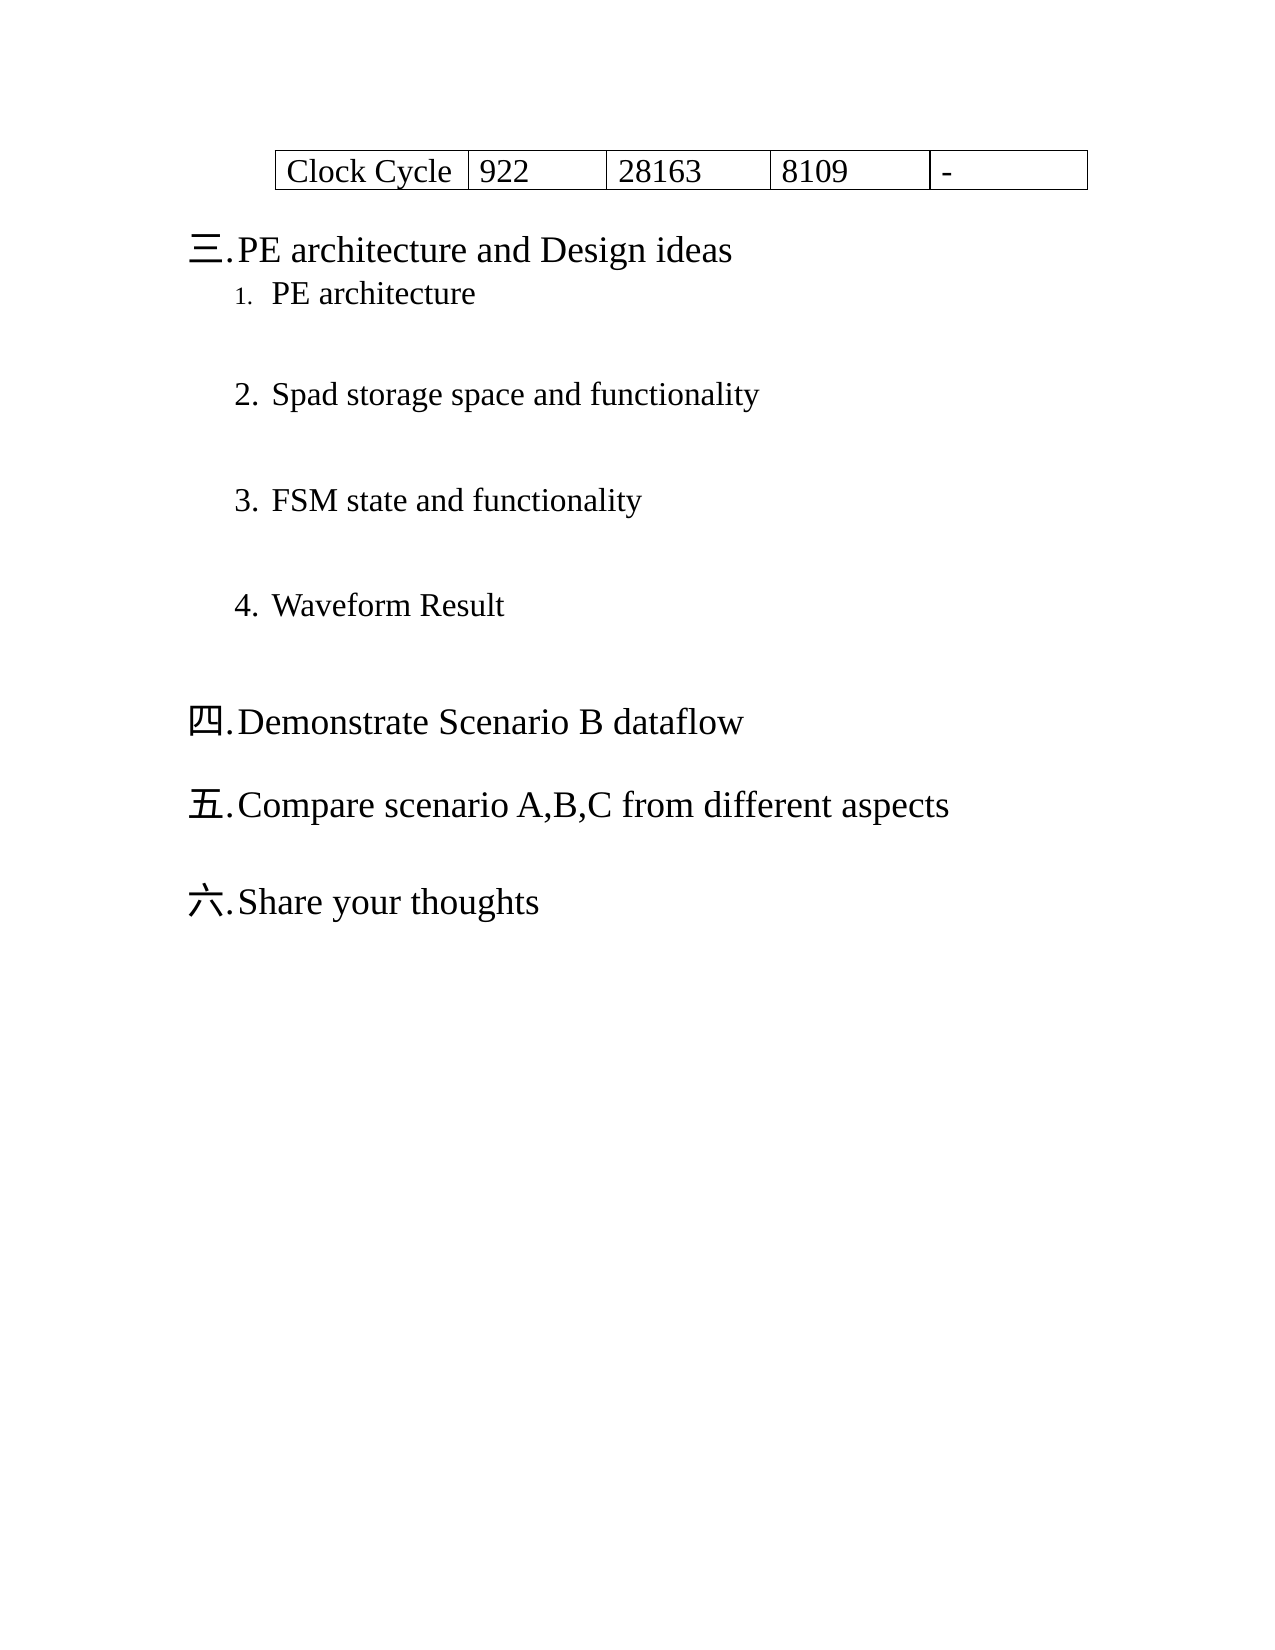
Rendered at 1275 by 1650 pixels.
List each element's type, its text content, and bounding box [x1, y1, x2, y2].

list Compare scenario A,B,C from different aspects [187, 774, 1087, 828]
table_cell - [931, 151, 1087, 189]
list Demonstrate Scenario B dataflow [187, 691, 1087, 745]
list Share your thoughts [187, 871, 1087, 926]
table_cell 28163 [607, 151, 770, 189]
list Waveform Result [234, 585, 1087, 624]
table_cell Clock Cycle [276, 151, 468, 189]
table_cell 922 [469, 151, 606, 189]
list PE architecture [234, 273, 1087, 346]
list Spad storage space and functionality [234, 374, 1087, 413]
table_cell 8109 [771, 151, 929, 189]
list FSM state and functionality [234, 480, 1087, 518]
list PE architecture and Design ideas [187, 219, 1087, 273]
